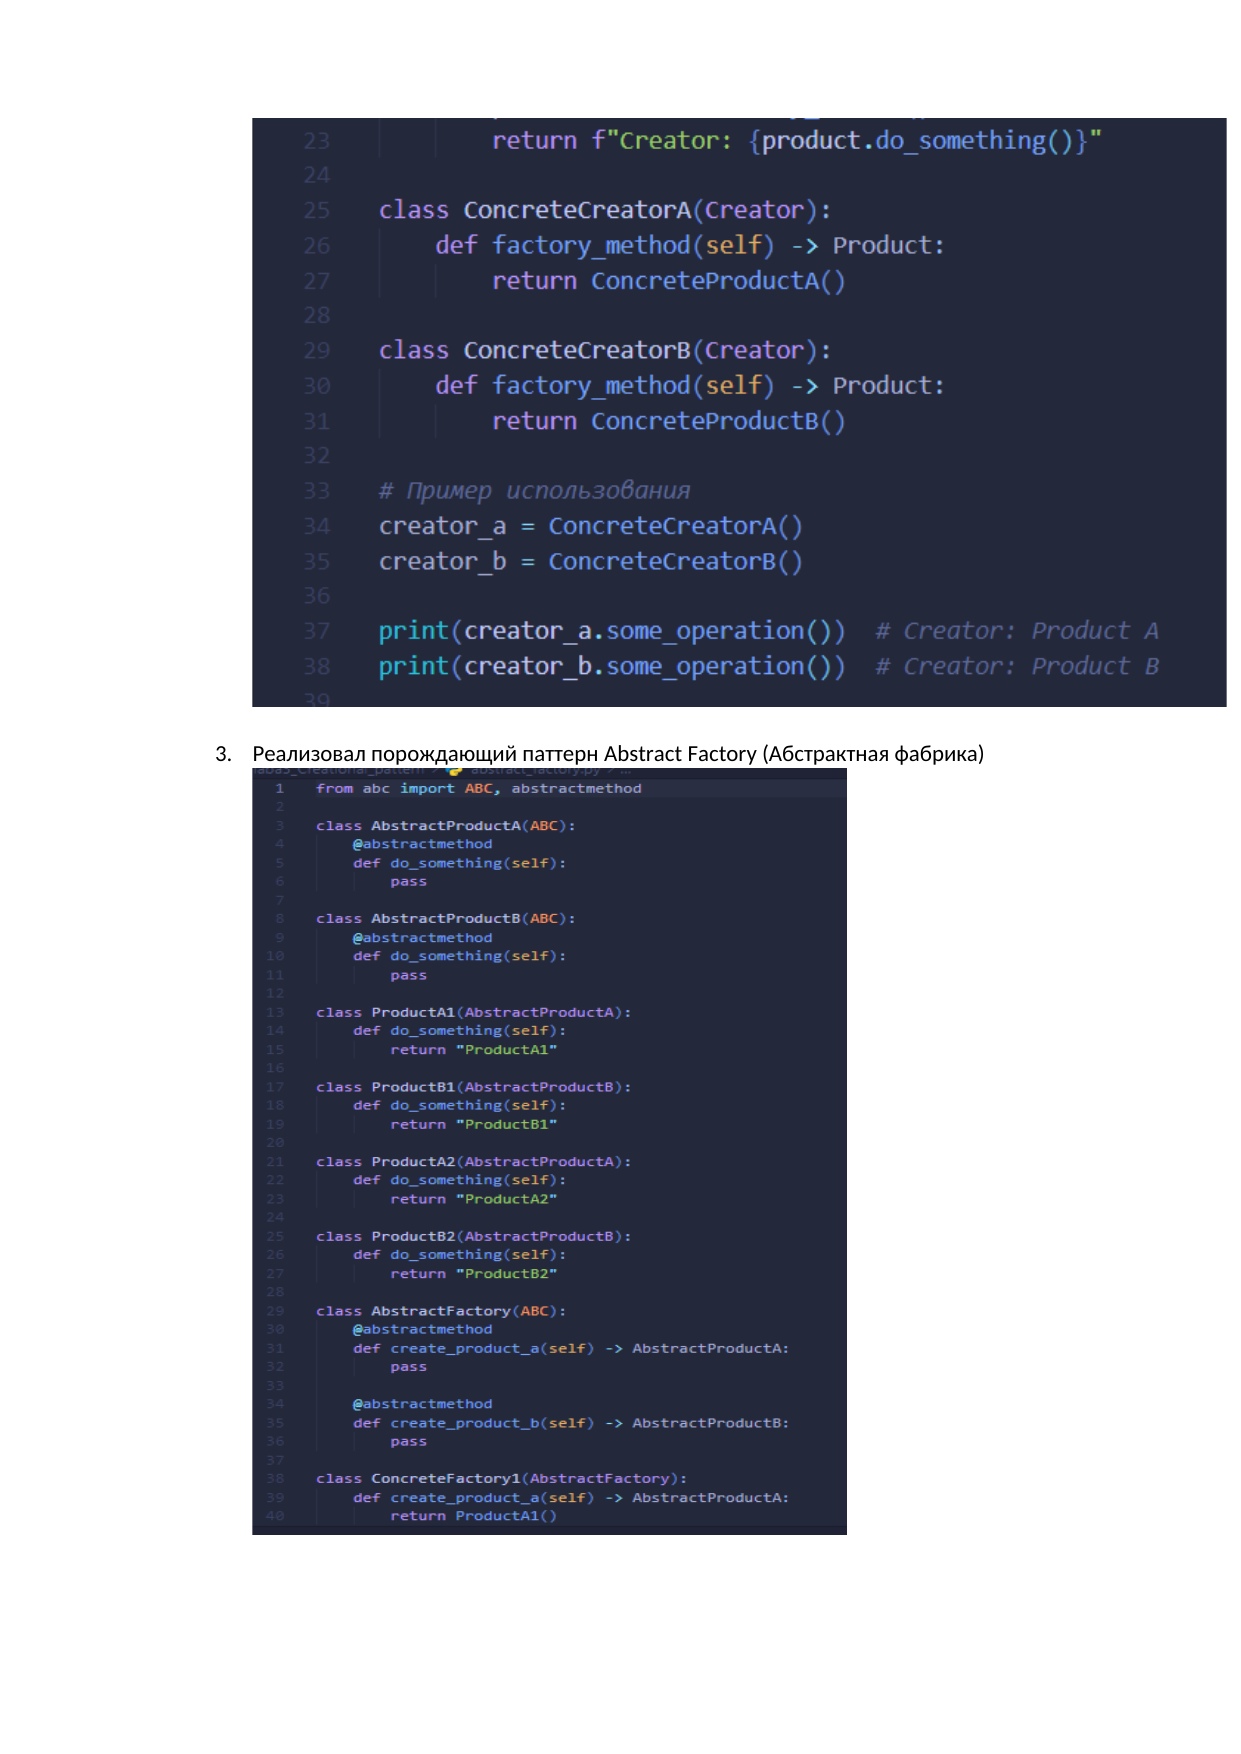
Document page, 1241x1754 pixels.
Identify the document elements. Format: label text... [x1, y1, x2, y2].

picture [252, 118, 1227, 707]
list Реализовал порождающий паттерн Abstract Factory (Абстрактная фабрика) [215, 739, 1152, 767]
picture [252, 768, 847, 1535]
